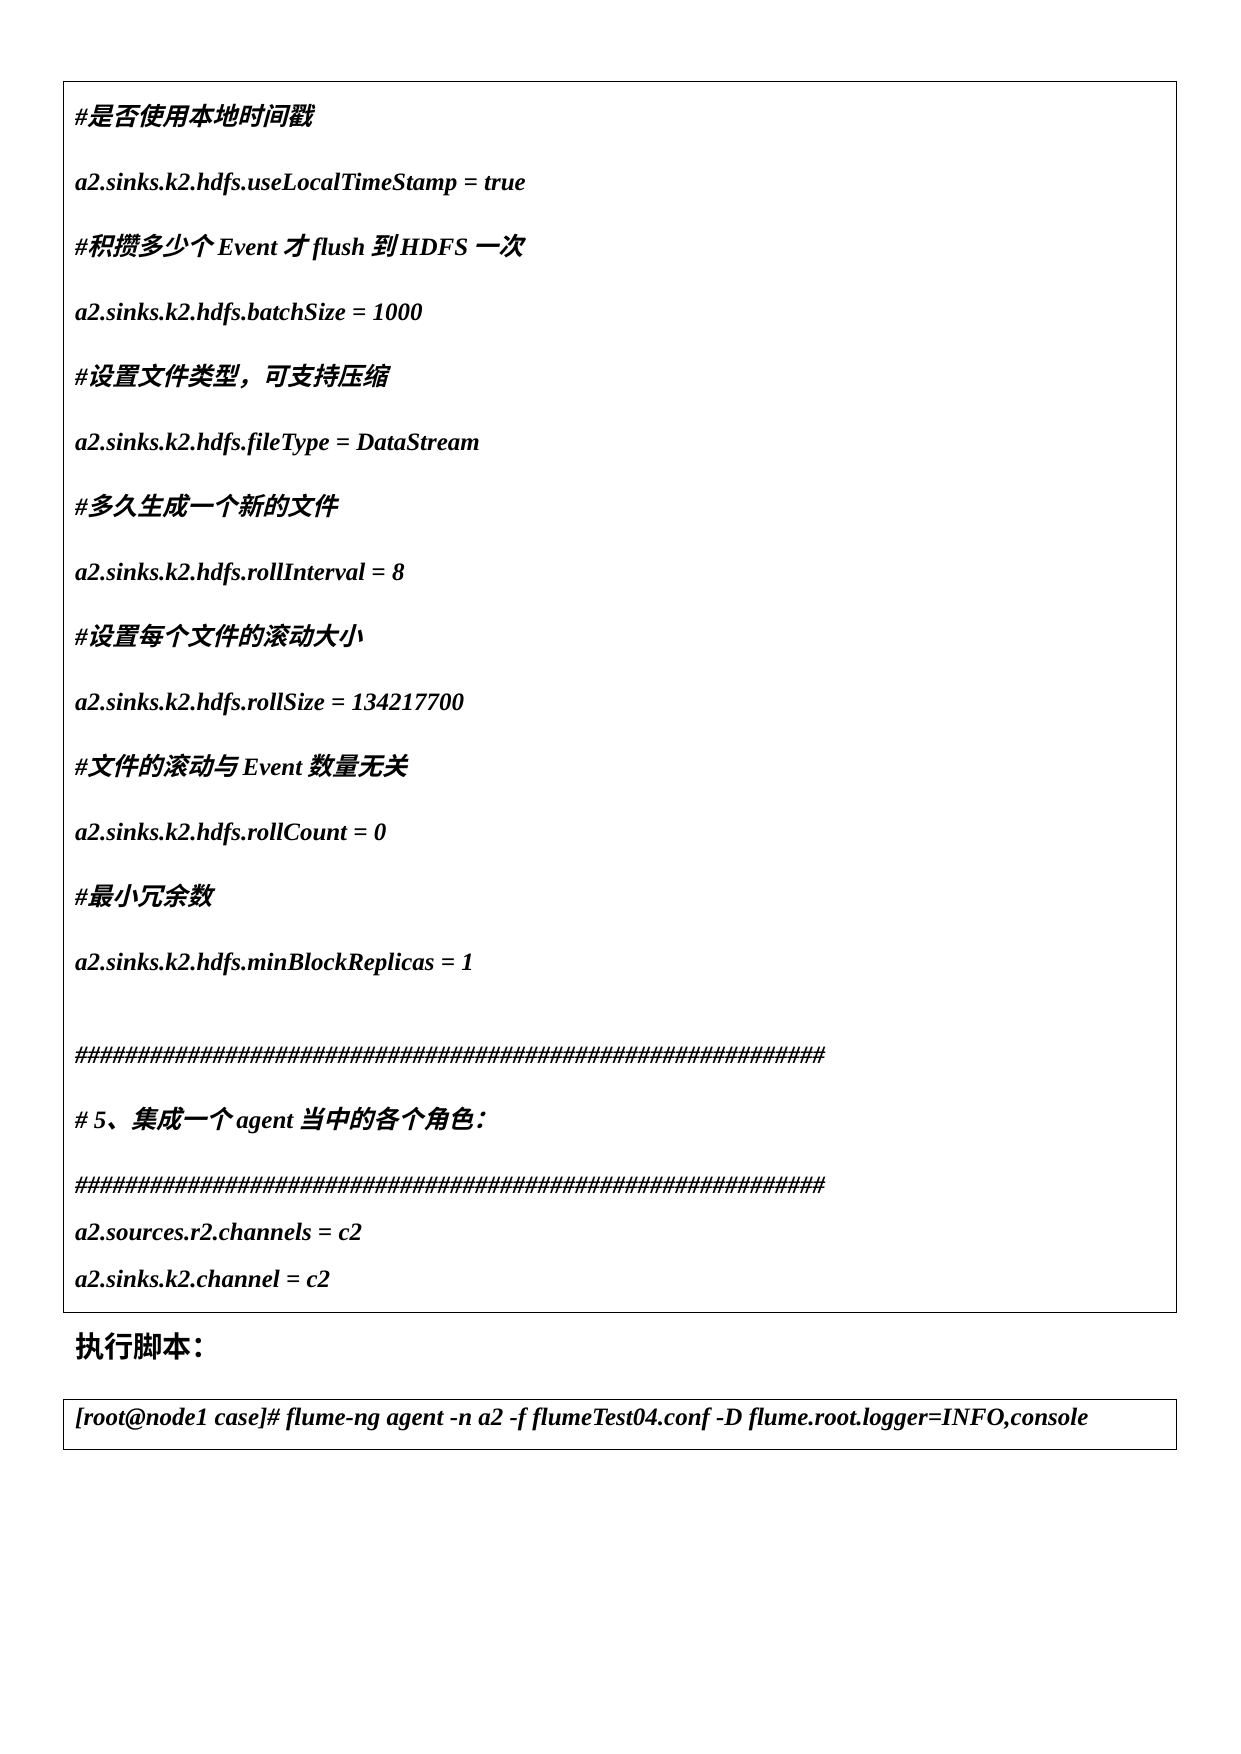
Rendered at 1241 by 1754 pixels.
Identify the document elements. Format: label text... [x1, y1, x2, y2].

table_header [64, 82, 1176, 1312]
table_header [root@node1 case]# flume-ng agent -n a2 -f flumeTest04.conf -D flume.root.logger=INFO,console [64, 1400, 1176, 1449]
text 执行脚本： [75, 1313, 1165, 1378]
